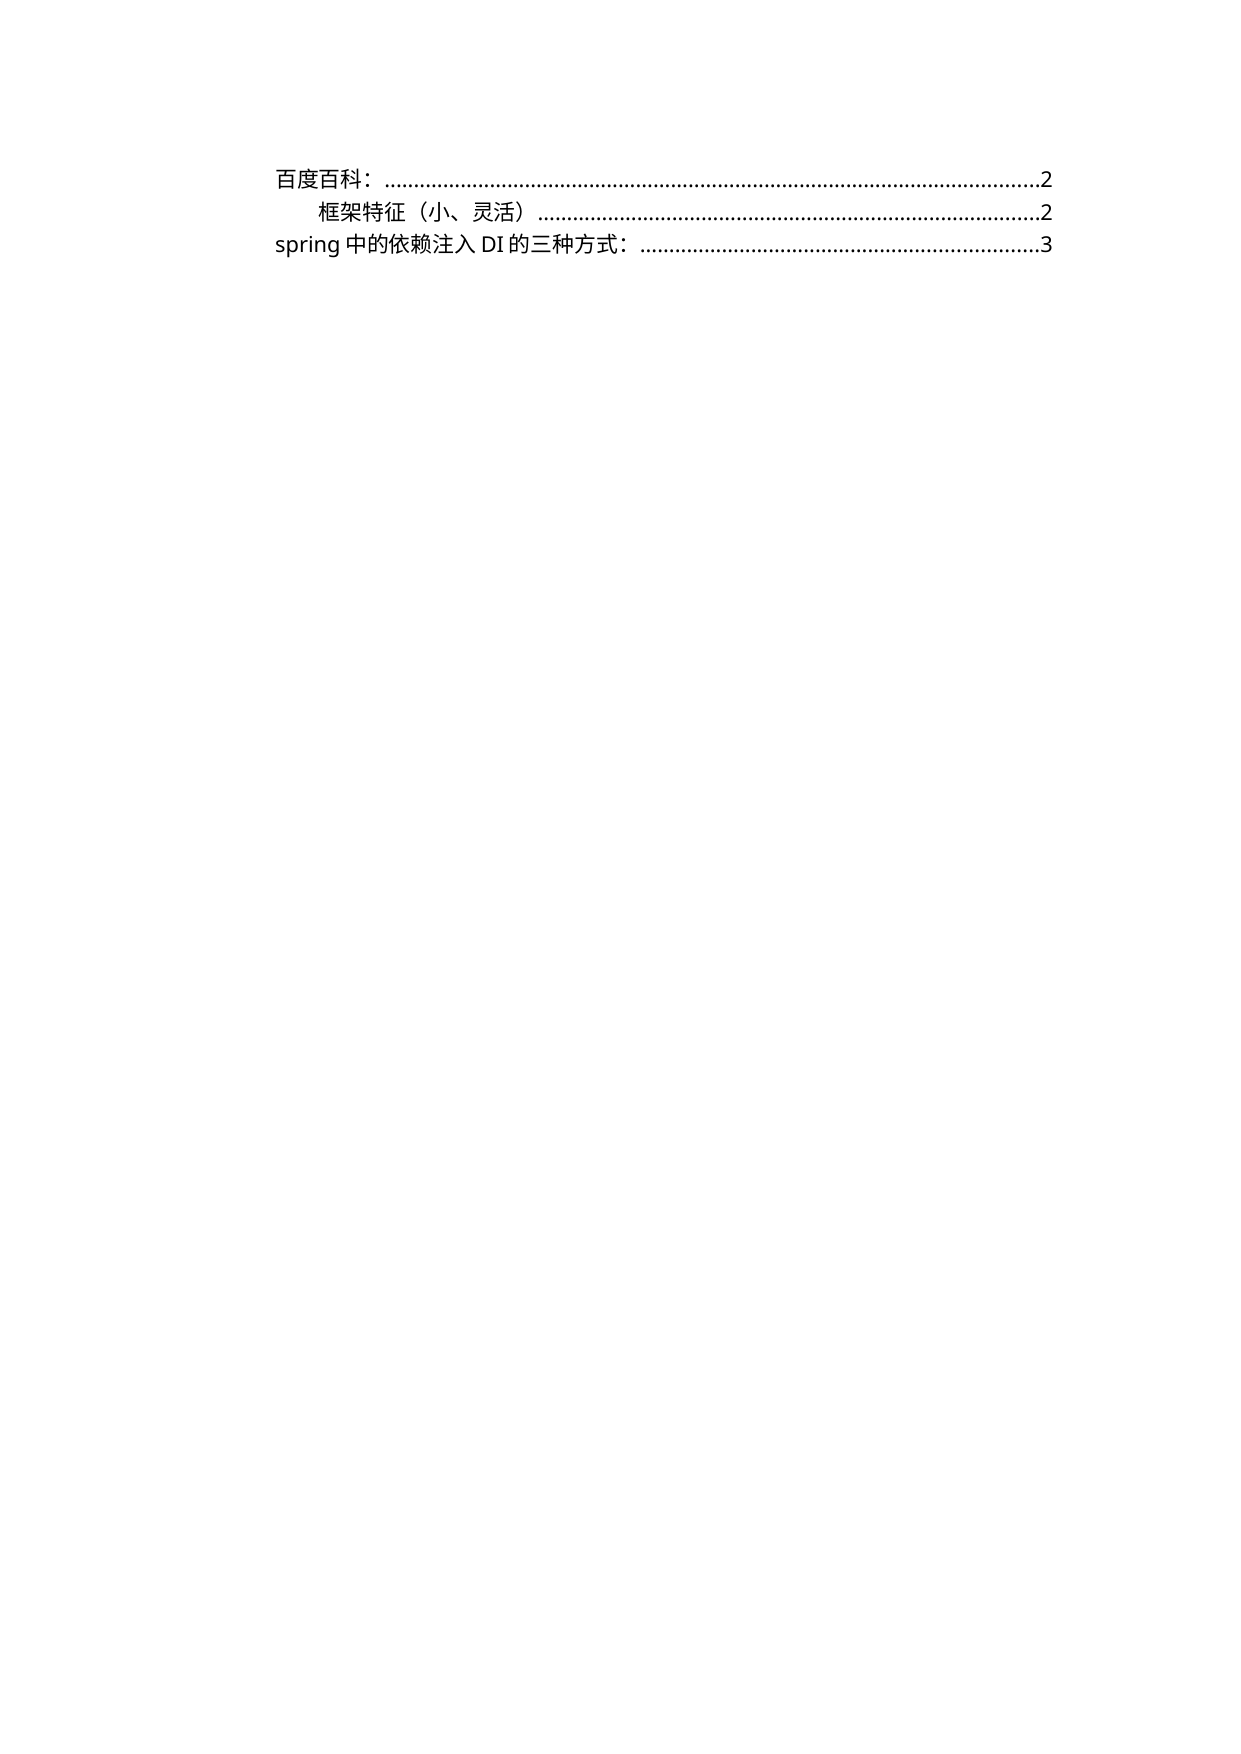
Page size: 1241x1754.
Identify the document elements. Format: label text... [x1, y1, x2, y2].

text 百度百科： 2 [231, 162, 1053, 194]
text 框架特征（小、灵活） 2 [275, 194, 1053, 227]
text spring中的依赖注入DI的三种方式： 3 [231, 227, 1053, 259]
